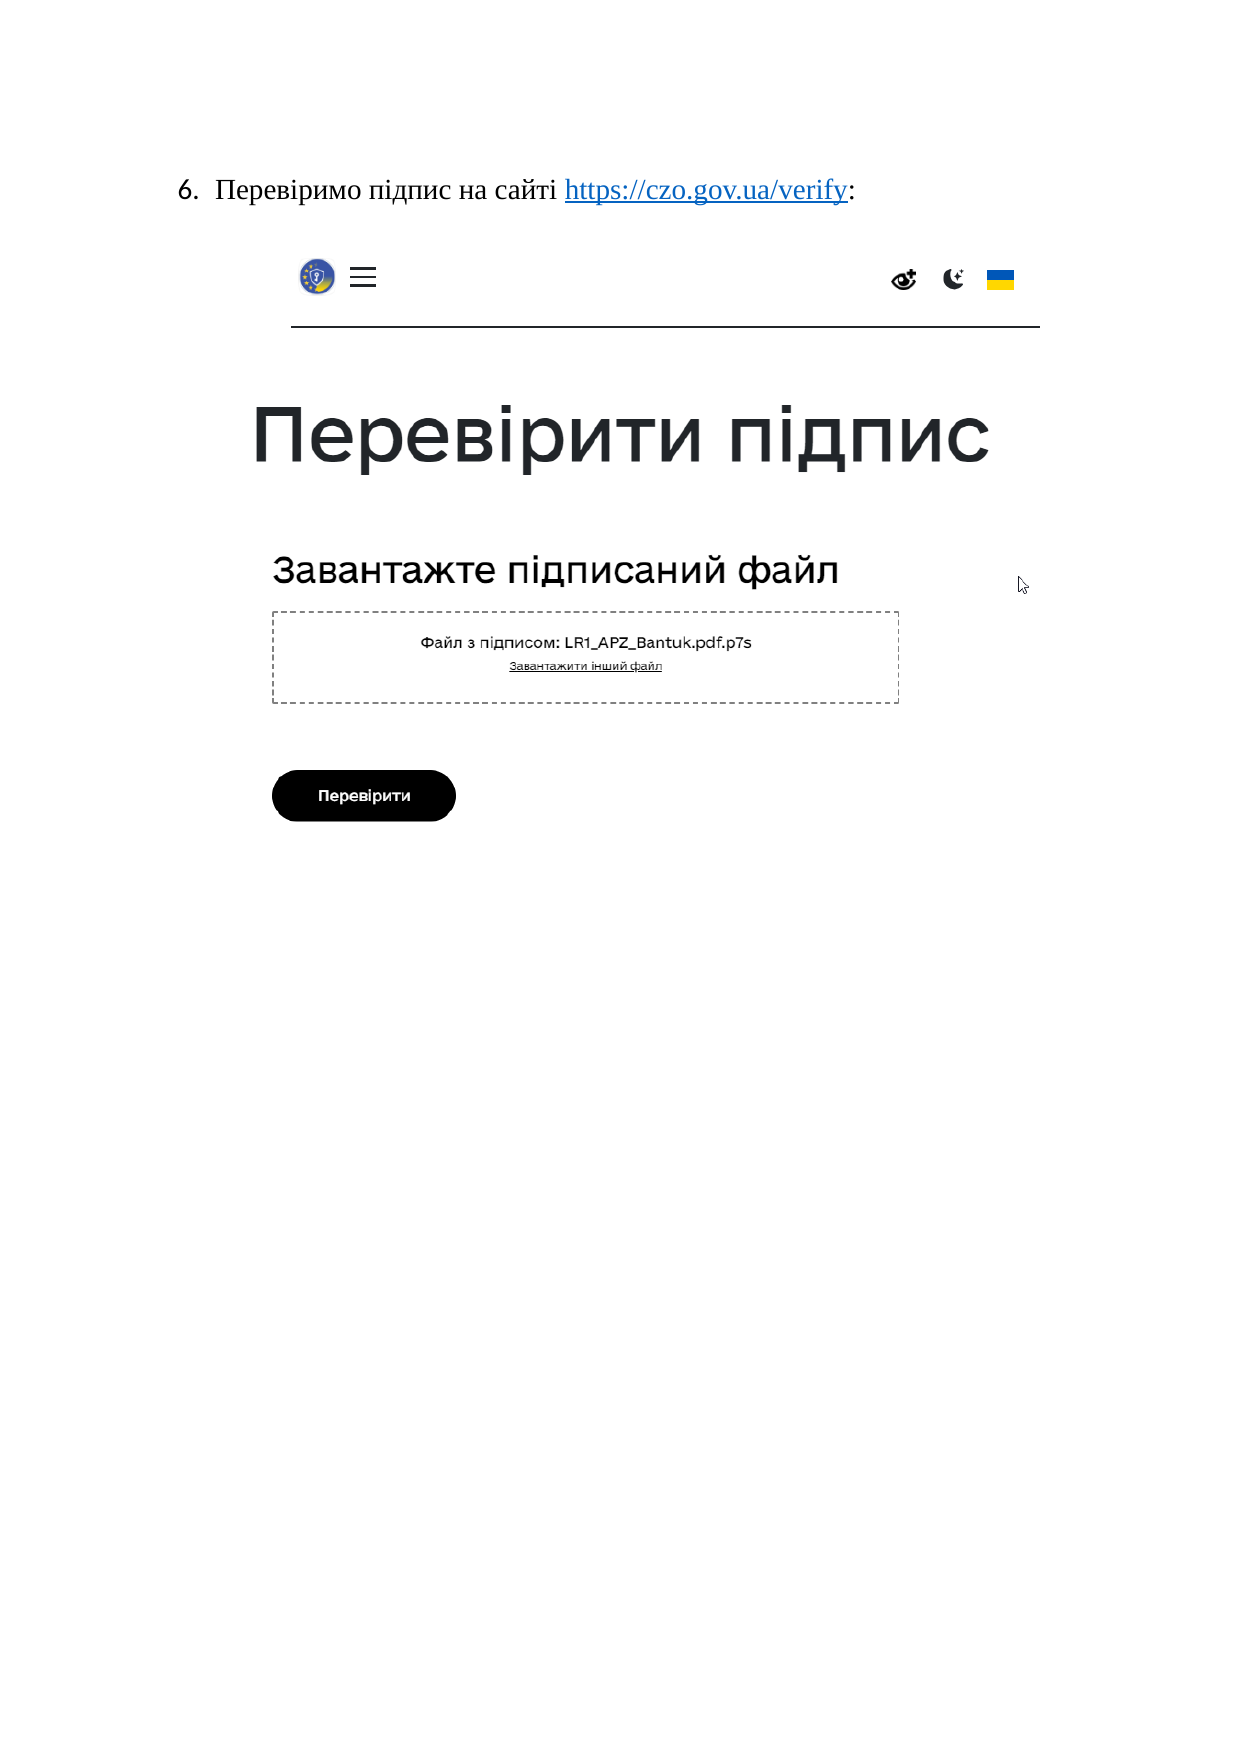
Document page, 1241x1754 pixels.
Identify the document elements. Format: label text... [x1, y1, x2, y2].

list Перевіримо підпис на сайті https://czo.gov.ua/verify: [177, 171, 1152, 207]
picture [233, 226, 1096, 858]
